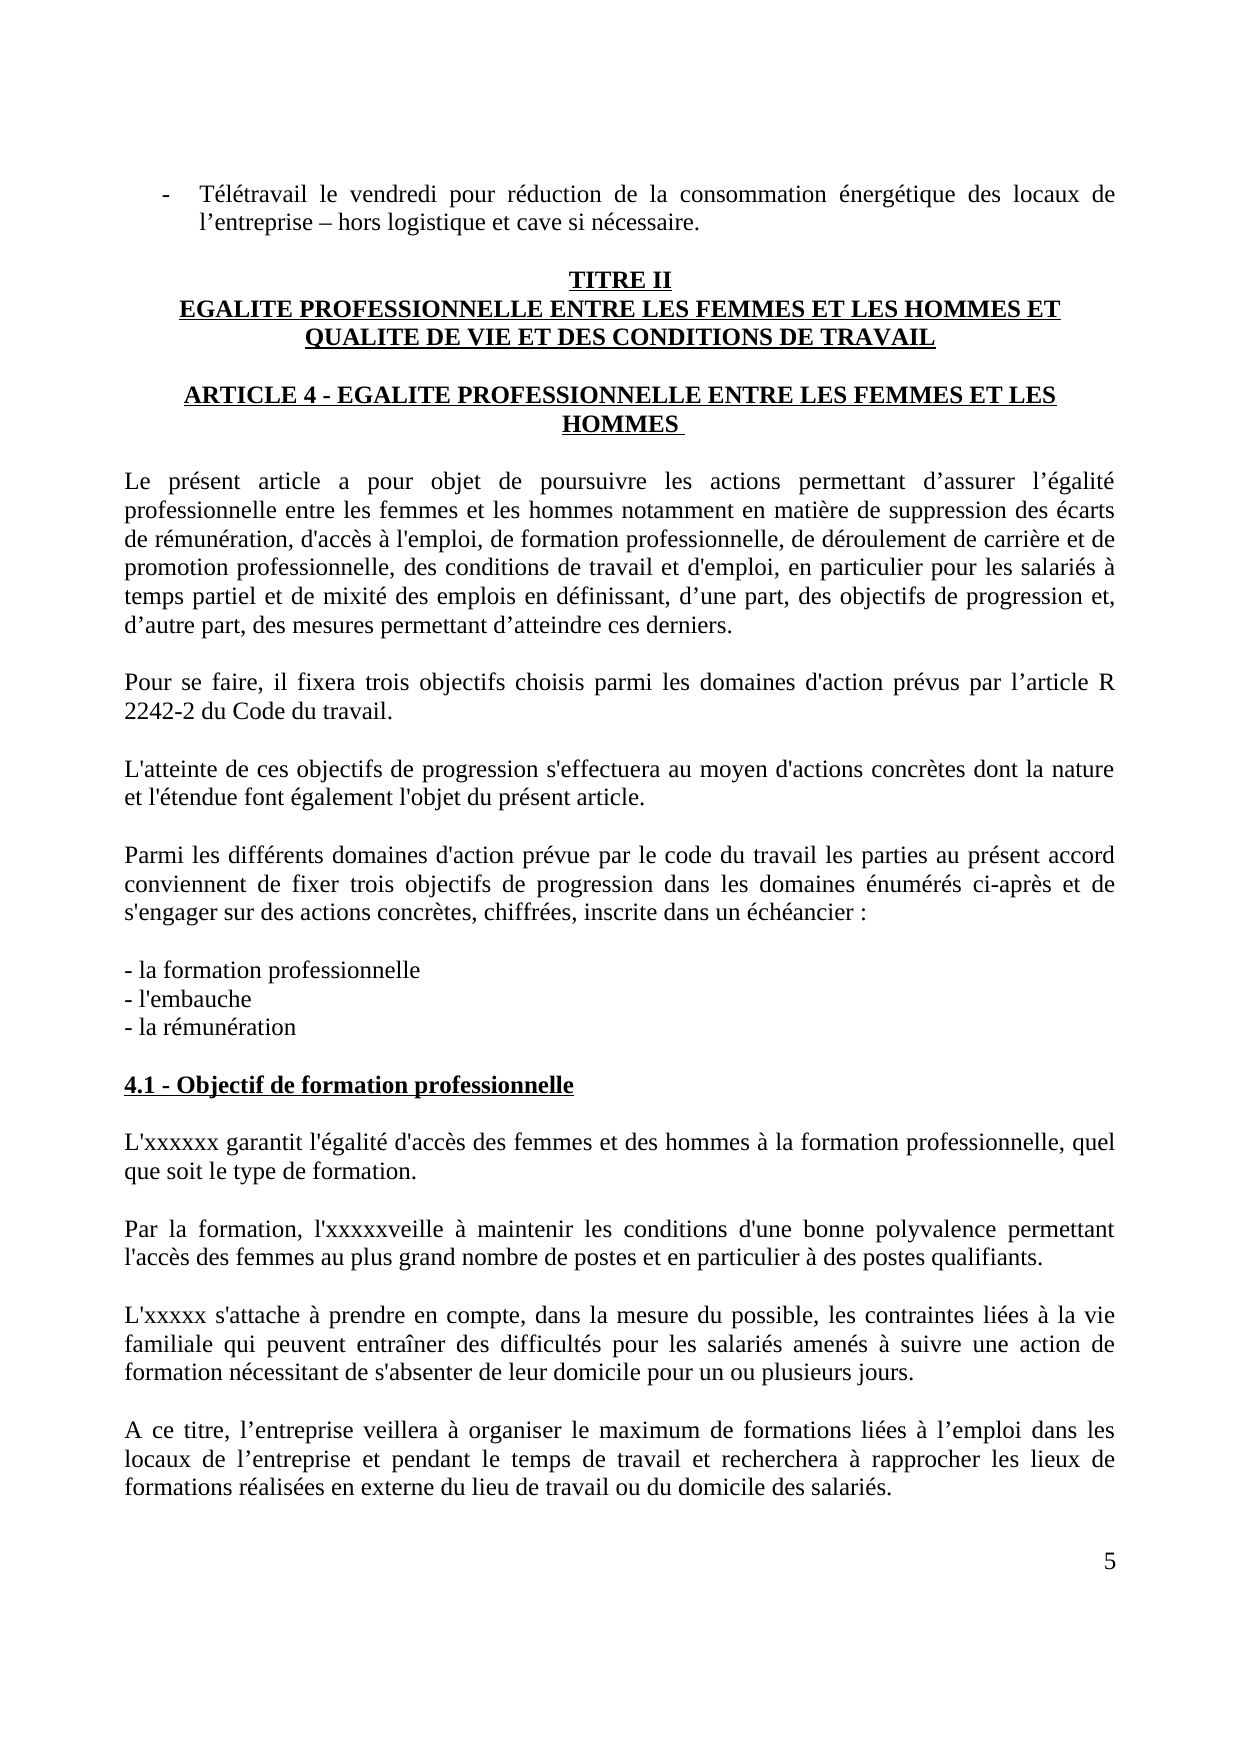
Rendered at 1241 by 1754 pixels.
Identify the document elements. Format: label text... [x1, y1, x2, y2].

text L'xxxxx s'attache à prendre en compte, dans la mesure du possible, les contraintes liées à la vie familiale qui peuvent entraîner des difficultés pour les salariés amenés à suivre une action de formation nécessitant de s'absenter de leur domicile pour un ou plusieurs jours. [124, 1300, 1116, 1386]
text L'atteinte de ces objectifs de progression s'effectuera au moyen d'actions concrètes dont la nature et l'étendue font également l'objet du présent article. [124, 754, 1116, 811]
text Par la formation, l'xxxxxveille à maintenir les conditions d'une bonne polyvalence permettant l'accès des femmes au plus grand nombre de postes et en particulier à des postes qualifiants. [124, 1214, 1116, 1271]
text Le présent article a pour objet de poursuivre les actions permettant d’assurer l’égalité professionnelle entre les femmes et les hommes notamment en matière de suppression des écarts de rémunération, d'accès à l'emploi, de formation professionnelle, de déroulement de carrière et de promotion professionnelle, des conditions de travail et d'emploi, en particulier pour les salariés à temps partiel et de mixité des emplois en définissant, d’une part, des objectifs de progression et, d’autre part, des mesures permettant d’atteindre ces derniers. [124, 466, 1116, 639]
text 4.1 - Objectif de formation professionnelle [124, 1070, 1116, 1099]
list Télétravail le vendredi pour réduction de la consommation énergétique des locaux de l’entreprise – hors logistique et cave si nécessaire. [162, 179, 1116, 236]
text TITRE II [124, 265, 1116, 294]
text EGALITE PROFESSIONNELLE ENTRE LES FEMMES ET LES HOMMES ET QUALITE DE VIE ET DES CONDITIONS DE TRAVAIL [124, 294, 1116, 351]
text Parmi les différents domaines d'action prévue par le code du travail les parties au présent accord conviennent de fixer trois objectifs de progression dans les domaines énumérés ci-après et de s'engager sur des actions concrètes, chiffrées, inscrite dans un échéancier : [124, 840, 1116, 926]
text A ce titre, l’entreprise veillera à organiser le maximum de formations liées à l’emploi dans les locaux de l’entreprise et pendant le temps de travail et recherchera à rapprocher les lieux de formations réalisées en externe du lieu de travail ou du domicile des salariés. [124, 1415, 1116, 1501]
text L'xxxxxx garantit l'égalité d'accès des femmes et des hommes à la formation professionnelle, quel que soit le type de formation. [124, 1127, 1116, 1185]
text ARTICLE 4 - EGALITE PROFESSIONNELLE ENTRE LES FEMMES ET LES HOMMES [124, 380, 1116, 437]
text - l'embauche [124, 984, 1116, 1012]
text - la rémunération [124, 1012, 1116, 1041]
text Pour se faire, il fixera trois objectifs choisis parmi les domaines d'action prévus par l’article R 2242-2 du Code du travail. [124, 667, 1116, 725]
text - la formation professionnelle [124, 955, 1116, 984]
